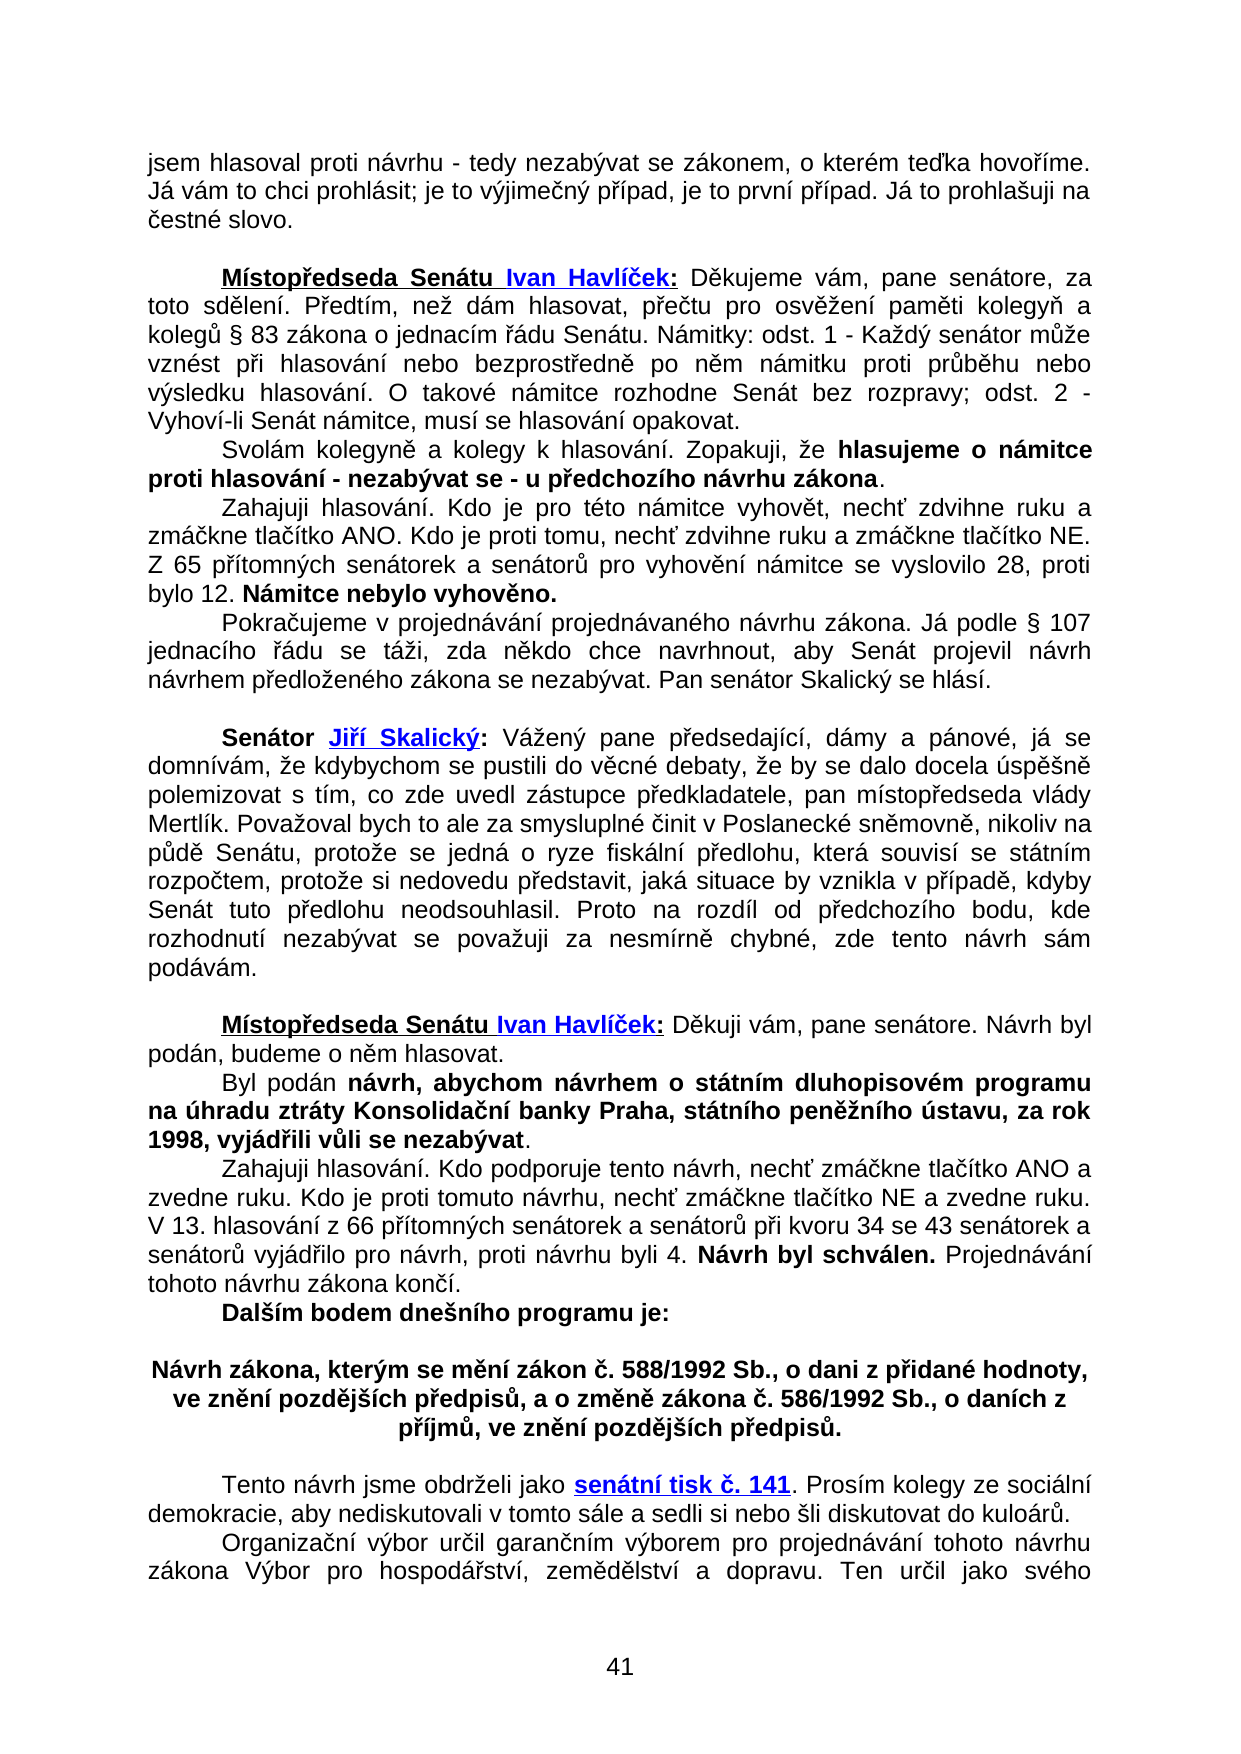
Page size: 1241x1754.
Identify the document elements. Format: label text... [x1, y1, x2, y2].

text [148, 1528, 1093, 1585]
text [148, 148, 1093, 234]
text Dalším bodem dnešního programu je: [148, 1298, 1093, 1326]
text Svolám kolegyně a kolegy k hlasování. Zopakuji, že hlasujeme o námitce proti hlasování - nezabývat se - u předchozího návrhu zákona. [148, 435, 1093, 493]
text <A NAME='st141'></A>Návrh zákona, kterým se mění zákon č. 588/1992 Sb., o dani z přidané hodnoty, ve znění pozdějších předpisů, a o změně zákona č. 586/1992 Sb., o daních z příjmů, ve znění pozdějších předpisů. [148, 1355, 1093, 1441]
text Místopředseda Senátu Ivan Havlíček: Děkuji vám, pane senátore. Návrh byl podán, budeme o něm hlasovat. [148, 1010, 1093, 1068]
text Zahajuji hlasování. Kdo podporuje tento návrh, nechť zmáčkne tlačítko ANO a zvedne ruku. Kdo je proti tomuto návrhu, nechť zmáčkne tlačítko NE a zvedne ruku. V 13. hlasování z 66 přítomných senátorek a senátorů při kvoru 34 se 43 senátorek a senátorů vyjádřilo pro návrh, proti návrhu byli 4. Návrh byl schválen. Projednávání tohoto návrhu zákona končí. [148, 1154, 1093, 1298]
text Zahajuji hlasování. Kdo je pro této námitce vyhovět, nechť zdvihne ruku a zmáčkne tlačítko ANO. Kdo je proti tomu, nechť zdvihne ruku a zmáčkne tlačítko NE. Z 65 přítomných senátorek a senátorů pro vyhovění námitce se vyslovilo 28, proti bylo 12. Námitce nebylo vyhověno. [148, 493, 1093, 608]
text Místopředseda Senátu Ivan Havlíček: Děkujeme vám, pane senátore, za toto sdělení. Předtím, než dám hlasovat, přečtu pro osvěžení paměti kolegyň a kolegů § 83 zákona o jednacím řádu Senátu. Námitky: odst. 1 - Každý senátor může vznést při hlasování nebo bezprostředně po něm námitku proti průběhu nebo výsledku hlasování. O takové námitce rozhodne Senát bez rozpravy; odst. 2 - Vyhoví-li Senát námitce, musí se hlasování opakovat. [148, 263, 1093, 435]
text Byl podán návrh, abychom návrhem o státním dluhopisovém programu na úhradu ztráty Konsolidační banky Praha, státního peněžního ústavu, za rok 1998, vyjádřili vůli se nezabývat. [148, 1068, 1093, 1154]
text Senátor Jiří Skalický: Vážený pane předsedající, dámy a pánové, já se domnívám, že kdybychom se pustili do věcné debaty, že by se dalo docela úspěšně polemizovat s tím, co zde uvedl zástupce předkladatele, pan místopředseda vlády Mertlík. Považoval bych to ale za smysluplné činit v Poslanecké sněmovně, nikoliv na půdě Senátu, protože se jedná o ryze fiskální předlohu, která souvisí se státním rozpočtem, protože si nedovedu představit, jaká situace by vznikla v případě, kdyby Senát tuto předlohu neodsouhlasil. Proto na rozdíl od předchozího bodu, kde rozhodnutí nezabývat se považuji za nesmírně chybné, zde tento návrh sám podávám. [148, 723, 1093, 981]
text Pokračujeme v projednávání projednávaného návrhu zákona. Já podle § 107 jednacího řádu se táži, zda někdo chce navrhnout, aby Senát projevil návrh návrhem předloženého zákona se nezabývat. Pan senátor Skalický se hlásí. [148, 608, 1093, 694]
text Tento návrh jsme obdrželi jako senátní tisk č. 141. Prosím kolegy ze sociální demokracie, aby nediskutovali v tomto sále a sedli si nebo šli diskutovat do kuloárů. [148, 1470, 1093, 1528]
